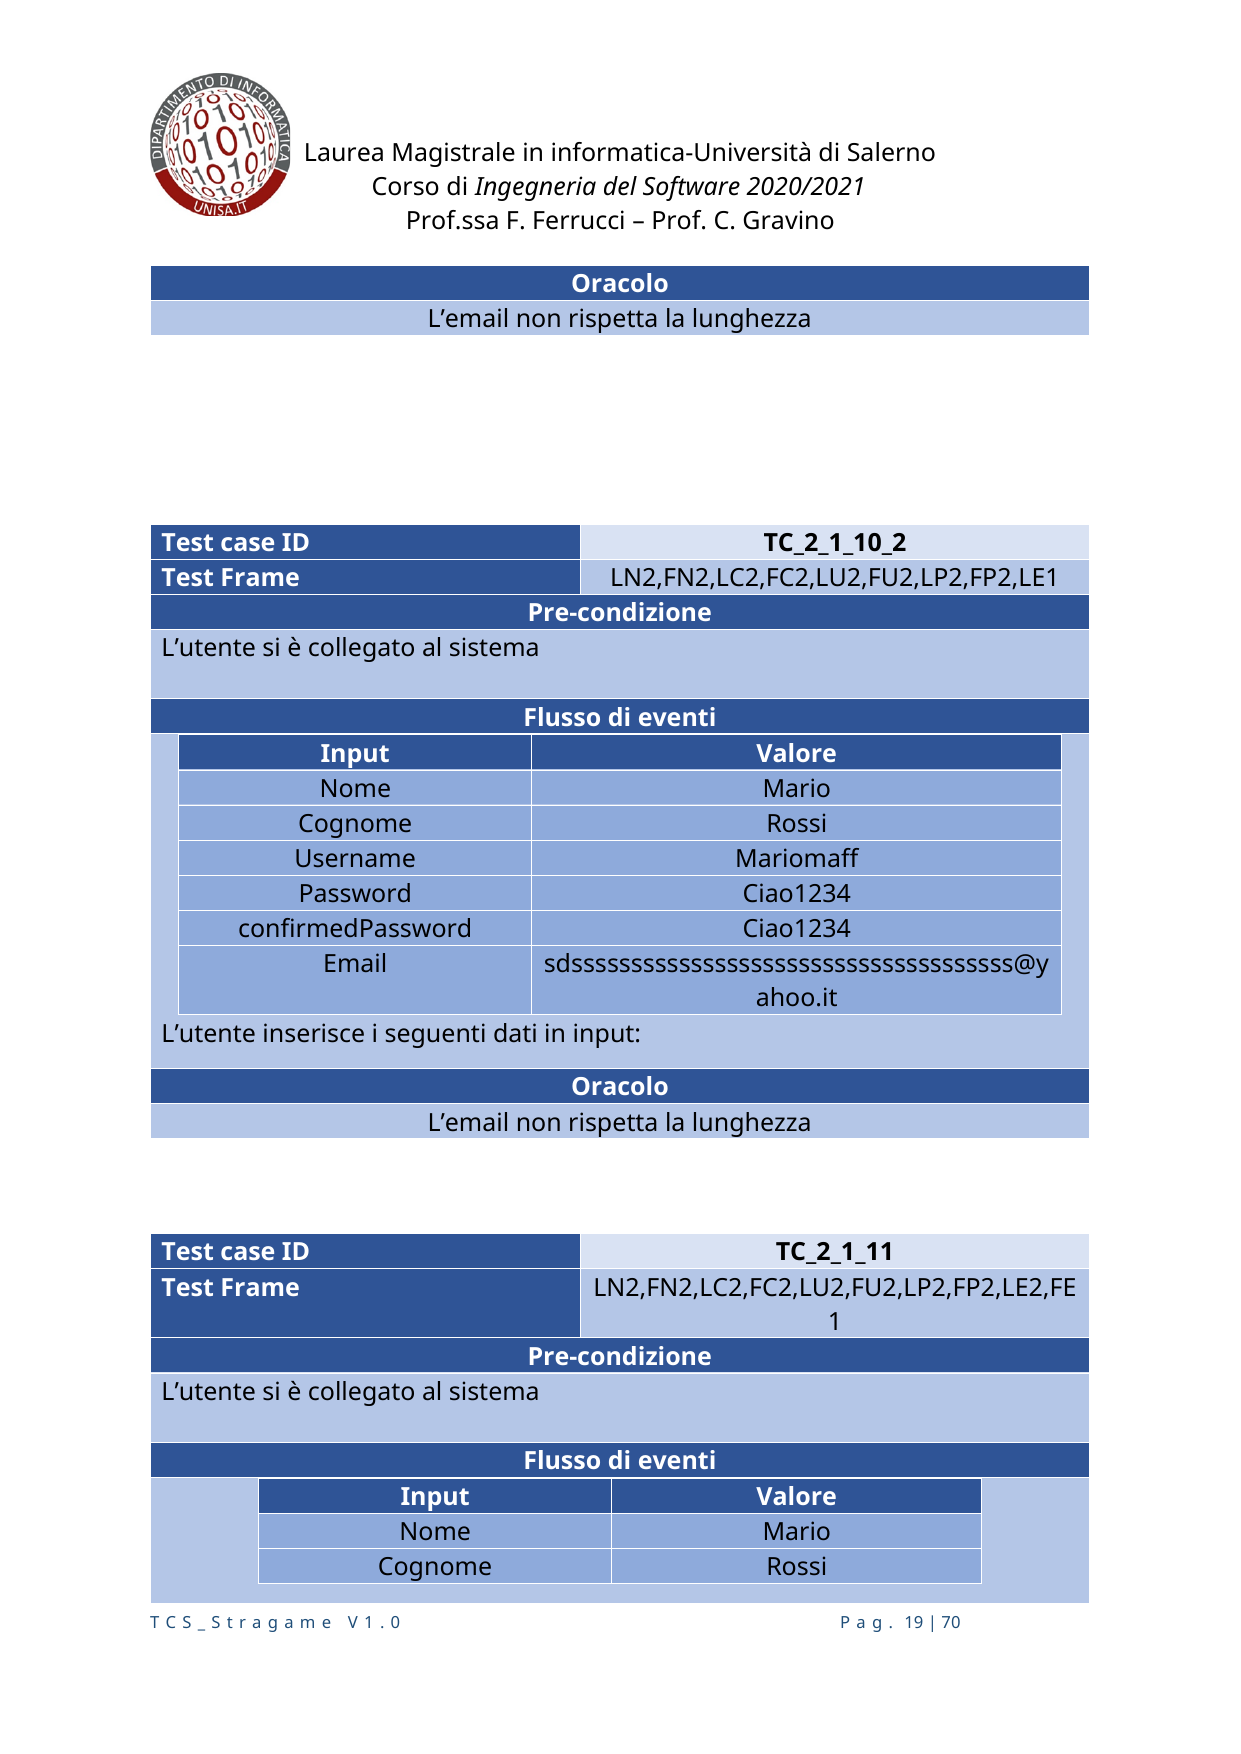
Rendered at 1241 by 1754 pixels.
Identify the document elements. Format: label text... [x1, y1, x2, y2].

table_cell L’utente inserisce i seguenti dati in input: [151, 1478, 1089, 1603]
table_cell Flusso di eventi [151, 1443, 1089, 1477]
table_cell L’utente si è collegato al sistema [151, 1374, 1089, 1442]
table_cell Flusso di eventi [151, 699, 1089, 733]
table_cell L’email non rispetta la lunghezza [151, 1104, 1089, 1138]
picture [149, 73, 290, 215]
table_cell L’utente inserisce i seguenti dati in input: [151, 734, 1089, 1068]
table_cell Test Frame [151, 1269, 580, 1337]
table_cell Oracolo [151, 266, 1089, 300]
table_cell Test Frame [151, 560, 580, 594]
table_header Test case ID [151, 525, 580, 559]
table_cell LN2,FN2,LC2,FC2,LU2,FU2,LP2,FP2,LE2,FE1 [581, 1269, 1089, 1337]
table_cell L’utente si è collegato al sistema [151, 630, 1089, 698]
table_cell Pre-condizione [151, 595, 1089, 629]
table_cell Pre-condizione [151, 1338, 1089, 1372]
table_cell L’email non rispetta la lunghezza [151, 301, 1089, 335]
table_cell LN2,FN2,LC2,FC2,LU2,FU2,LP2,FP2,LE1 [581, 560, 1089, 594]
table_header Test case ID [151, 1234, 580, 1268]
table_header TC_2_1_10_2 [581, 525, 1089, 559]
table_header TC_2_1_11 [581, 1234, 1089, 1268]
table_cell Oracolo [151, 1069, 1089, 1103]
